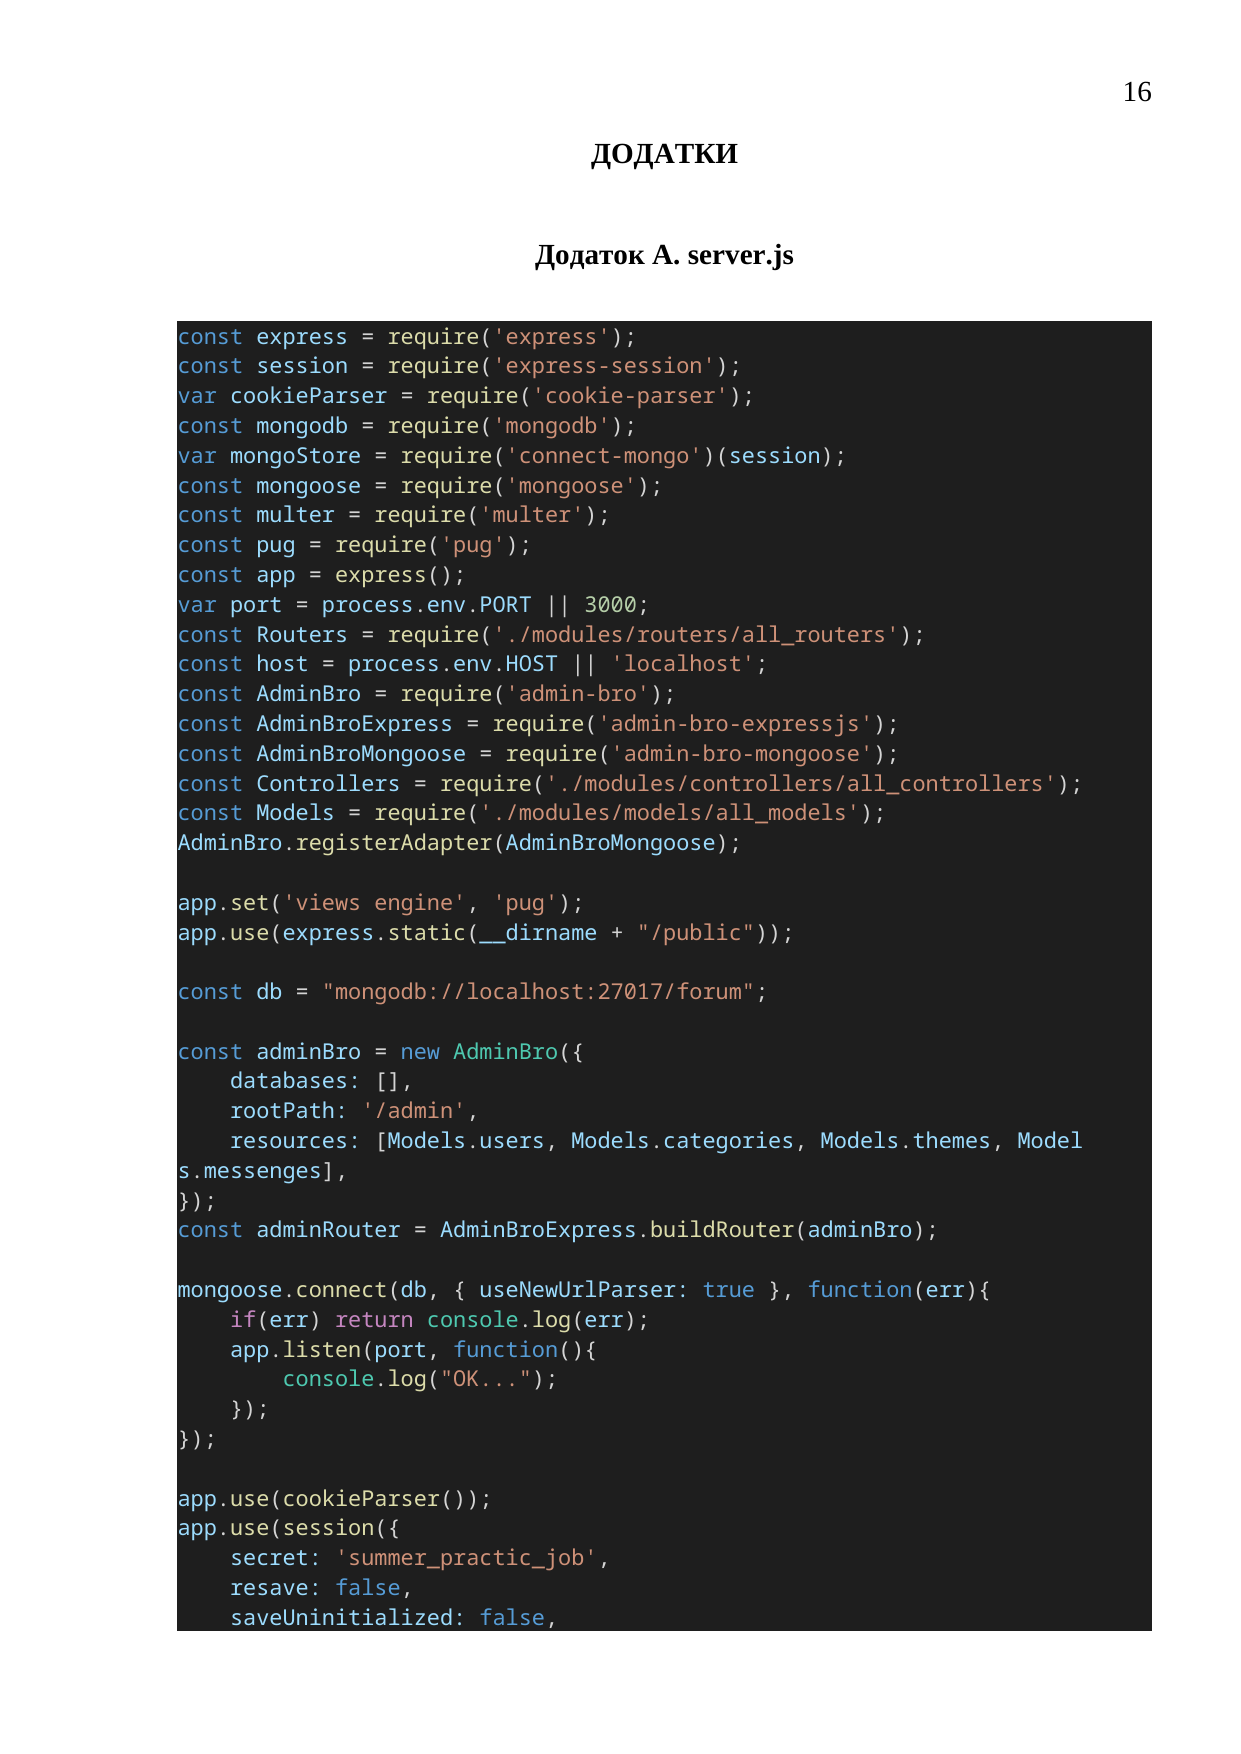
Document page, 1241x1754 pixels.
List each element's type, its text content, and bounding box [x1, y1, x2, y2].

text const adminBro = new AdminBro({ [177, 1036, 1152, 1065]
text const session = require('express-session'); [177, 350, 1152, 380]
text secret: 'summer_practic_job', [177, 1542, 1152, 1572]
text ДОДАТКИ [177, 136, 1152, 170]
text app.use(session({ [177, 1512, 1152, 1542]
text const Models = require('./modules/models/all_models'); [177, 797, 1152, 827]
text const Controllers = require('./modules/controllers/all_controllers'); [177, 767, 1152, 797]
text AdminBro.registerAdapter(AdminBroMongoose); [177, 827, 1152, 857]
text const AdminBro = require('admin-bro'); [177, 678, 1152, 708]
text app.use(express.static(__dirname + "/public")); [177, 916, 1152, 946]
text app.listen(port, function(){ [177, 1333, 1152, 1363]
text }); [177, 1423, 1152, 1453]
text const mongodb = require('mongodb'); [177, 410, 1152, 440]
text var port = process.env.PORT || 3000; [177, 589, 1152, 618]
text Додаток А. server.js [177, 237, 1152, 270]
text const Routers = require('./modules/routers/all_routers'); [177, 618, 1152, 648]
text app.use(cookieParser()); [177, 1482, 1152, 1512]
text resave: false, [177, 1572, 1152, 1602]
text var cookieParser = require('cookie-parser'); [177, 380, 1152, 410]
text const AdminBroMongoose = require('admin-bro-mongoose'); [177, 738, 1152, 767]
text }); [177, 1393, 1152, 1423]
text app.set('views engine', 'pug'); [177, 887, 1152, 916]
text mongoose.connect(db, { useNewUrlParser: true }, function(err){ [177, 1274, 1152, 1304]
text resources: [Models.users, Models.categories, Models.themes, Models.messenges], [177, 1125, 1152, 1184]
text databases: [], [177, 1065, 1152, 1095]
text const express = require('express'); [177, 321, 1152, 350]
text const host = process.env.HOST || 'localhost'; [177, 648, 1152, 678]
text const db = "mongodb://localhost:27017/forum"; [177, 976, 1152, 1006]
text const AdminBroExpress = require('admin-bro-expressjs'); [177, 708, 1152, 738]
text rootPath: '/admin', [177, 1095, 1152, 1125]
text }); [177, 1184, 1152, 1214]
text saveUninitialized: false, [177, 1602, 1152, 1631]
text const mongoose = require('mongoose'); [177, 469, 1152, 499]
text const pug = require('pug'); [177, 529, 1152, 559]
text console.log("OK..."); [177, 1363, 1152, 1393]
text if(err) return console.log(err); [177, 1304, 1152, 1333]
text var mongoStore = require('connect-mongo')(session); [177, 440, 1152, 469]
text const multer = require('multer'); [177, 499, 1152, 529]
text const app = express(); [177, 559, 1152, 589]
text const adminRouter = AdminBroExpress.buildRouter(adminBro); [177, 1214, 1152, 1244]
